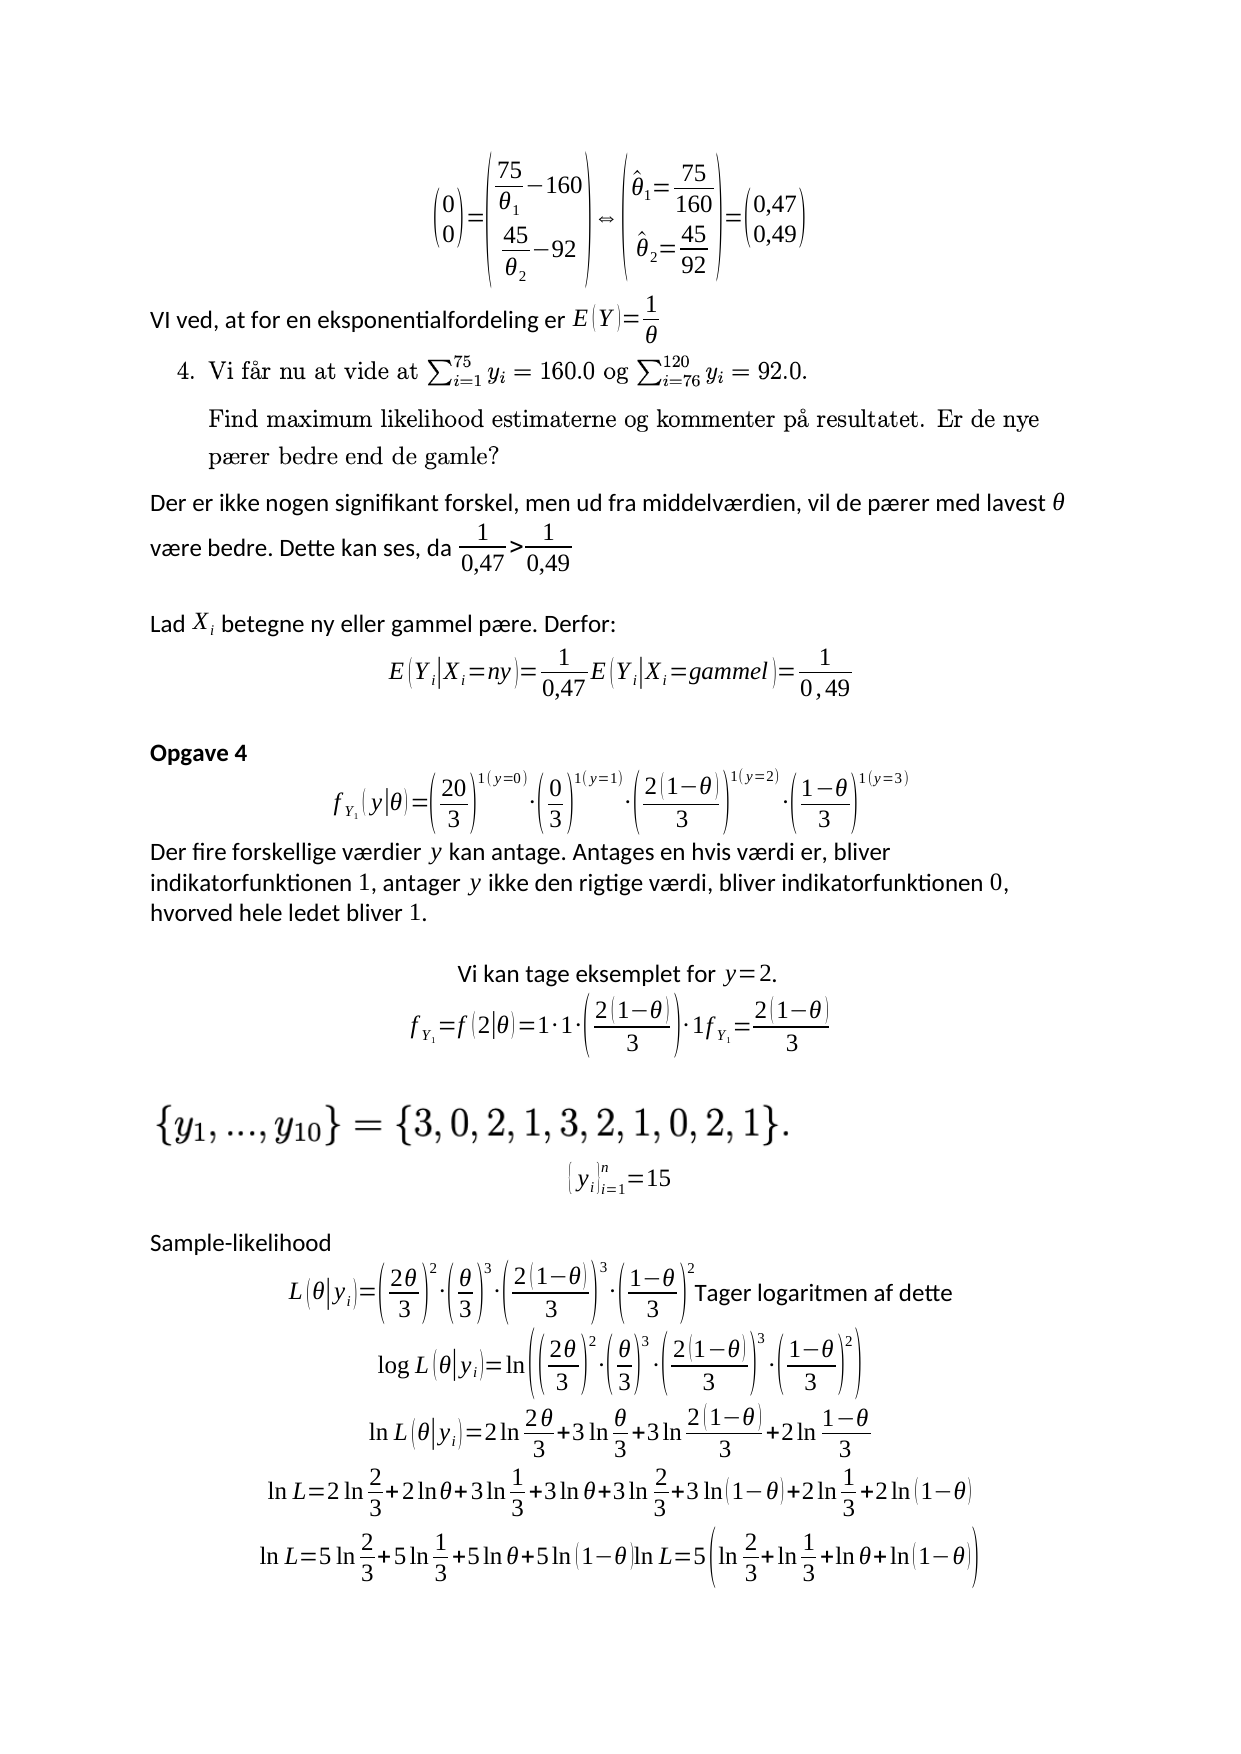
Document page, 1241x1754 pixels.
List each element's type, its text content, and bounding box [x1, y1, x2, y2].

text Der er ikke nogen signifikant forskel, men ud fra middelværdien, vil de pærer med lavest være bedre. Dette kan ses, da [150, 488, 1090, 577]
text Der fire forskellige værdier kan antage. Antages en hvis værdi er, bliver indikatorfunktionen , antager ikke den rigtige værdi, bliver indikatorfunktionen , hvorved hele ledet bliver . [150, 836, 1090, 928]
text Sample-likelihood [150, 1227, 1090, 1258]
text Vi kan tage eksemplet for . [150, 958, 1090, 1063]
picture [150, 1093, 792, 1159]
text Opgave 4 [150, 737, 1090, 768]
text Tager logaritmen af dette [150, 1258, 1090, 1326]
text VI ved, at for en eksponentialfordeling er [150, 290, 1090, 349]
text Lad betegne ny eller gammel pære. Derfor: [150, 608, 1090, 639]
picture [150, 349, 1091, 488]
